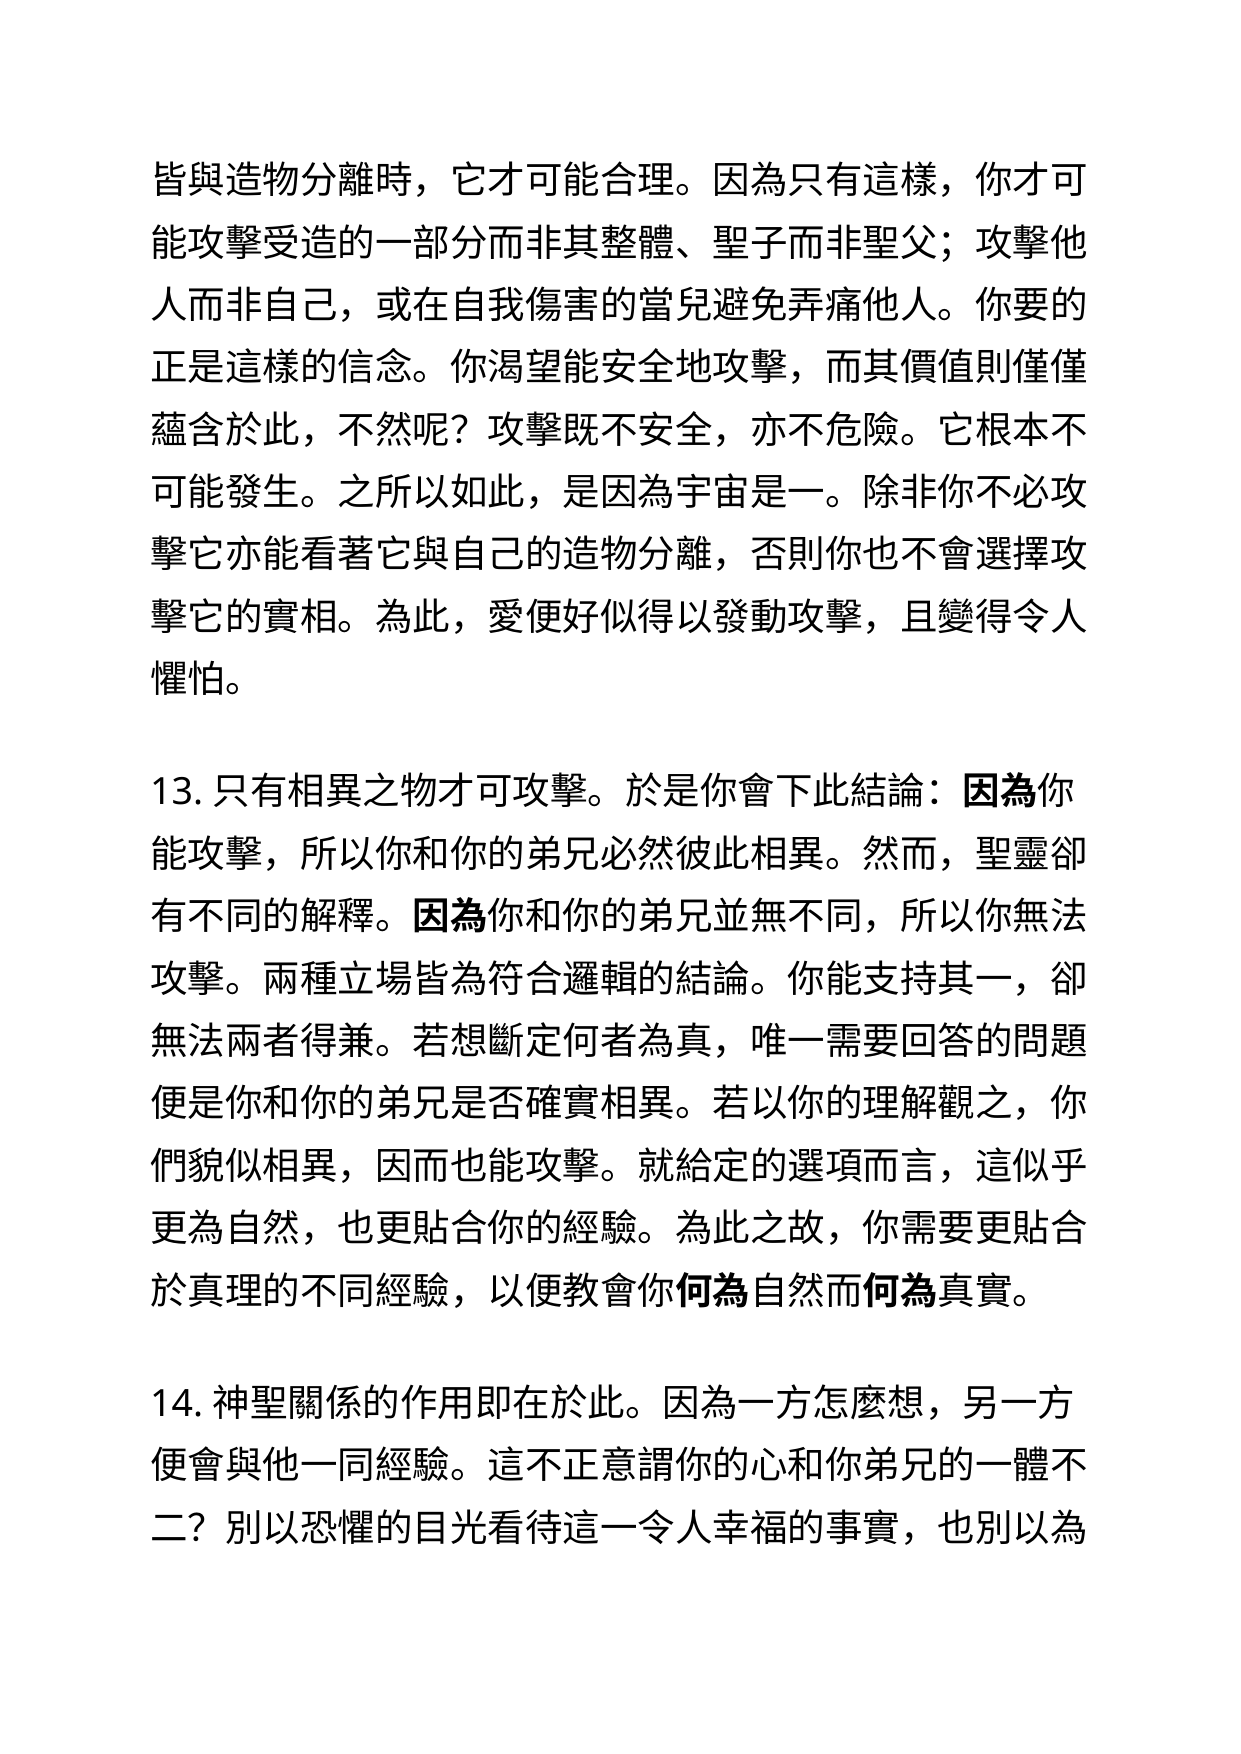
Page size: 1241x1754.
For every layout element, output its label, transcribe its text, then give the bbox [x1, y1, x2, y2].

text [150, 1372, 1090, 1552]
text 13. 只有相異之物才可攻擊。於是你會下此結論：因為你能攻擊，所以你和你的弟兄必然彼此相異。然而，聖靈卻有不同的解釋。因為你和你的弟兄並無不同，所以你無法攻擊。兩種立場皆為符合邏輯的結論。你能支持其一，卻無法兩者得兼。若想斷定何者為真，唯一需要回答的問題便是你和你的弟兄是否確實相異。若以你的理解觀之，你們貌似相異，因而也能攻擊。就給定的選項而言，這似乎更為自然，也更貼合你的經驗。為此之故，你需要更貼合於真理的不同經驗，以便教會你何為自然而何為真實。 [150, 761, 1090, 1315]
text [150, 150, 1090, 703]
